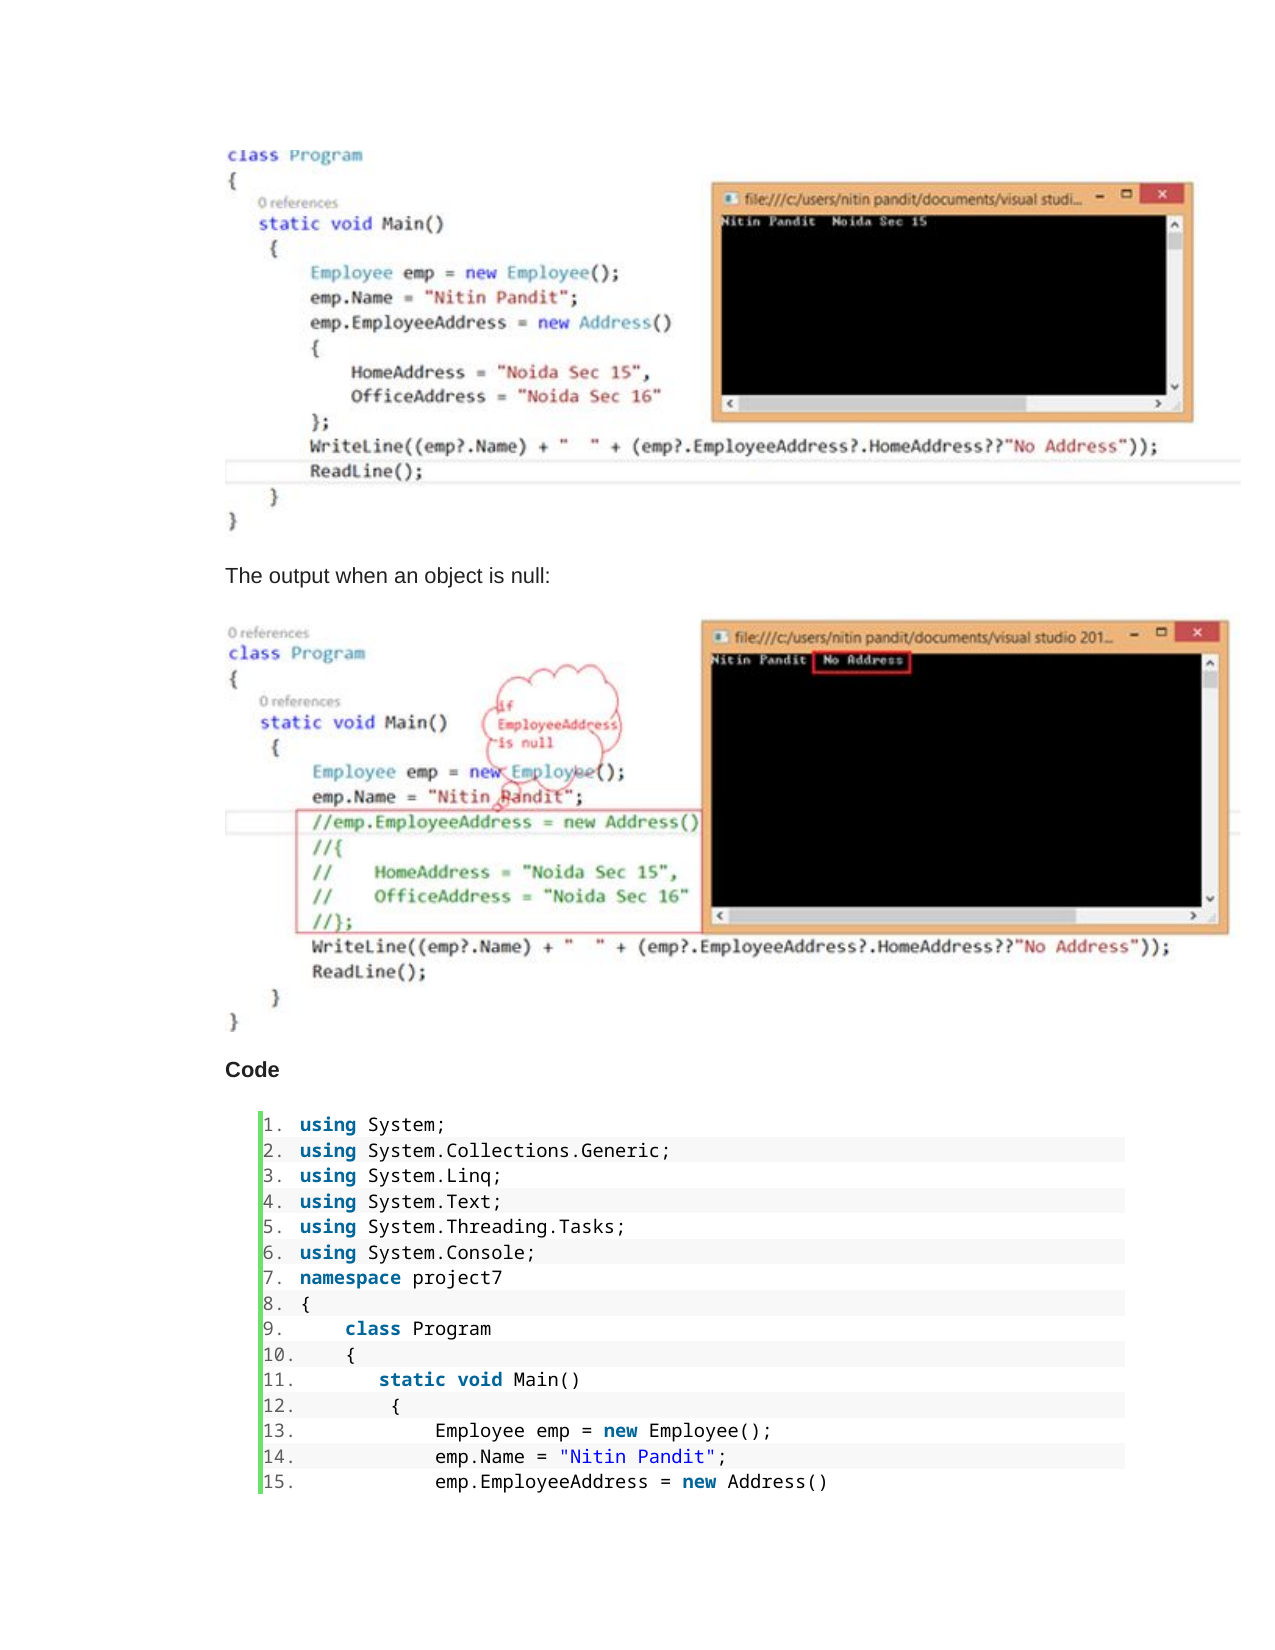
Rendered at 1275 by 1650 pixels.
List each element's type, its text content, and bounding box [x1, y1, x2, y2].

list namespace project7 [263, 1264, 1125, 1290]
list using System; [263, 1111, 1125, 1137]
text Let's suppose we have two classes: Now we need to write the code to compare the objects of the employee class with null in C# 5.0. So we need to write if() and else multiple lines. If we want to write the same code in C# 6.0 then we can use ? and ?? to check the null value of an object, as in the following: Condition ? code that use in case not null ?? in case of null Output The output when no object is null: The output when an object is null: Code [225, 538, 1125, 613]
list { [263, 1341, 1125, 1367]
list { [263, 1290, 1125, 1316]
list Employee emp = new Employee(); [263, 1418, 1125, 1443]
list { [263, 1392, 1125, 1418]
picture [225, 150, 1241, 538]
list using System.Threading.Tasks; [263, 1213, 1125, 1239]
list emp.EmployeeAddress = new Address() [263, 1469, 1125, 1494]
list using System.Linq; [263, 1162, 1125, 1188]
list using System.Console; [263, 1239, 1125, 1264]
list using System.Text; [263, 1188, 1125, 1213]
list static void Main() [263, 1367, 1125, 1392]
picture [225, 613, 1241, 1032]
list class Program [263, 1316, 1125, 1341]
text Let's suppose we have two classes: Now we need to write the code to compare the objects of the employee class with null in C# 5.0. So we need to write if() and else multiple lines. If we want to write the same code in C# 6.0 then we can use ? and ?? to check the null value of an object, as in the following: Condition ? code that use in case not null ?? in case of null Output The output when no object is null: The output when an object is null: Code [225, 1032, 1125, 1082]
list emp.Name = "Nitin Pandit"; [263, 1443, 1125, 1469]
list using System.Collections.Generic; [263, 1137, 1125, 1162]
